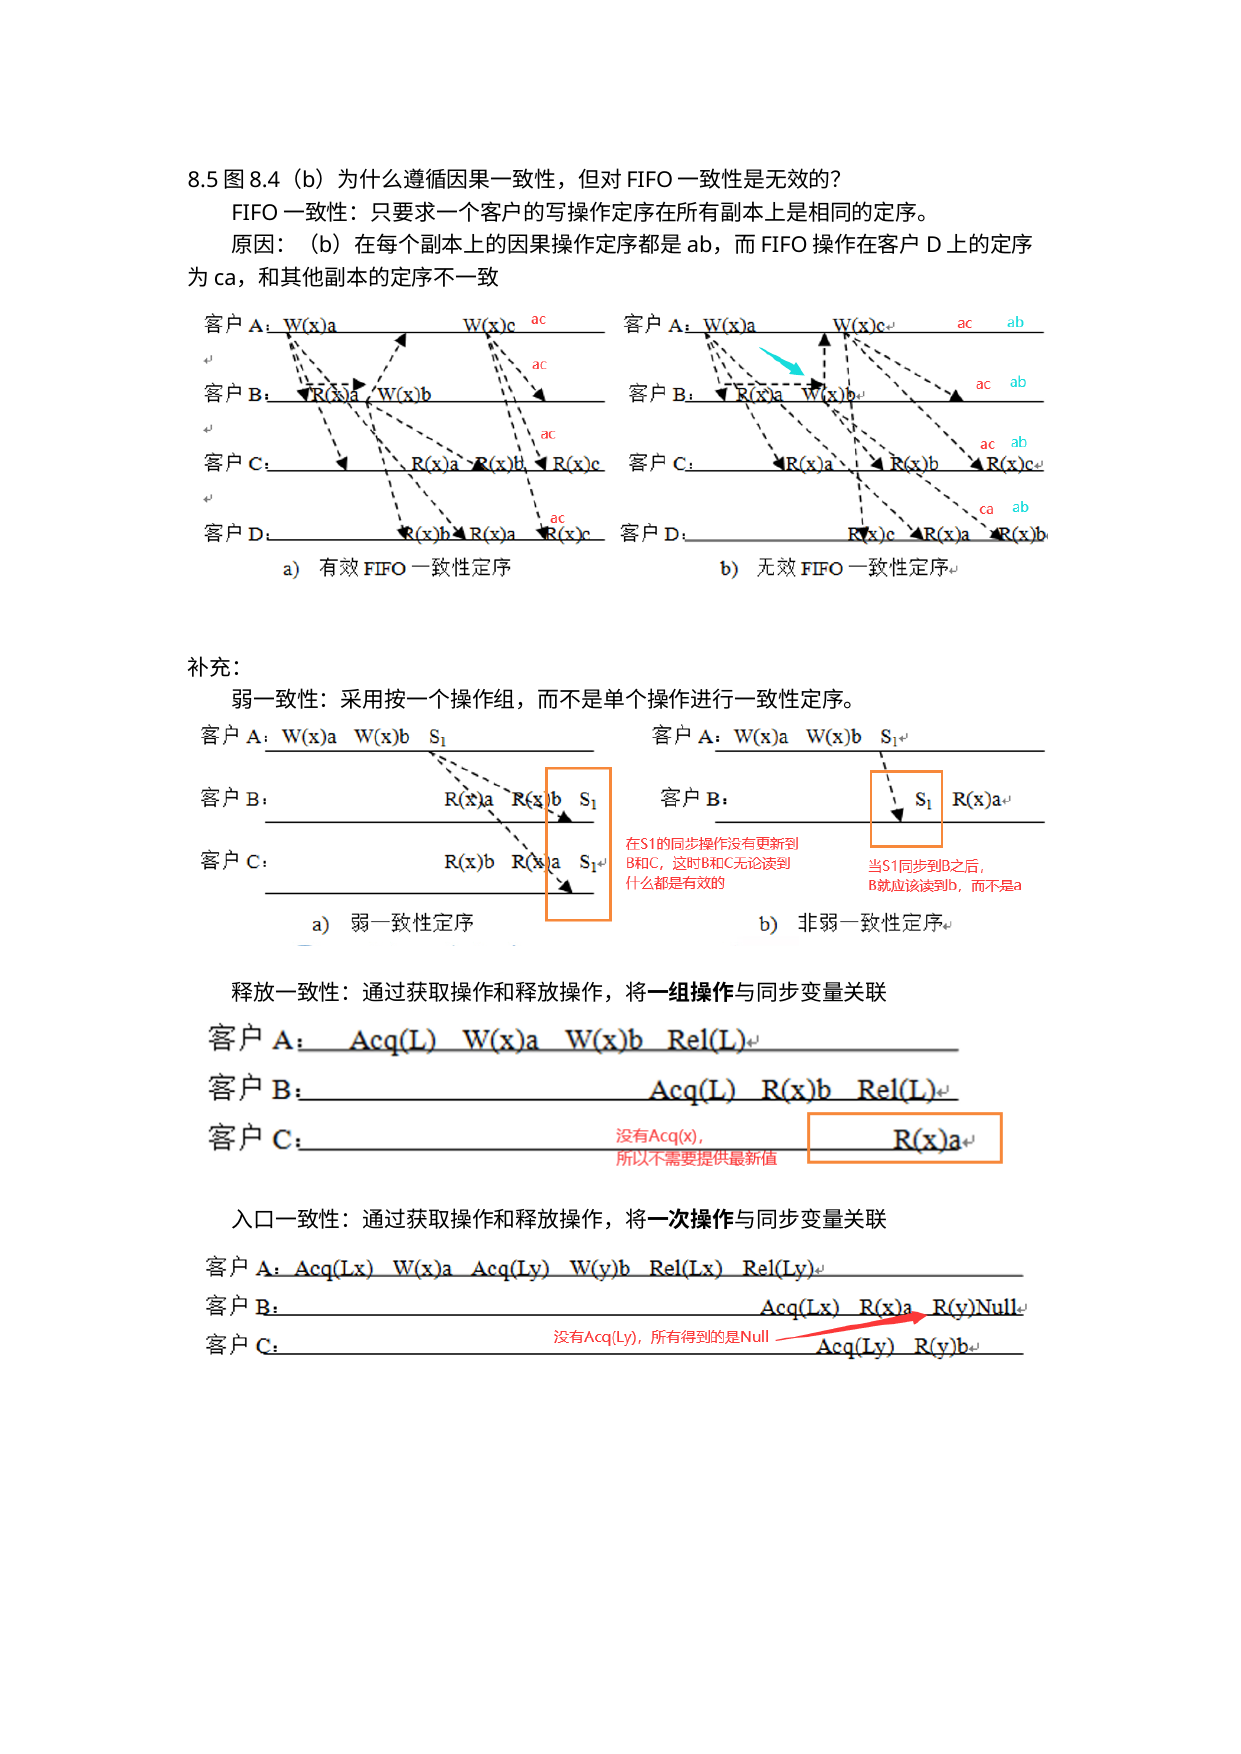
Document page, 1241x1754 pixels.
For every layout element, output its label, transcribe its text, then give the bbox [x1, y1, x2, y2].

picture [187, 1007, 1053, 1189]
text 弱一致性：采用按一个操作组，而不是单个操作进行一致性定序。 [187, 682, 1053, 714]
text FIFO一致性：只要求一个客户的写操作定序在所有副本上是相同的定序。 [187, 194, 1053, 227]
text 8.5图8.4（b）为什么遵循因果一致性，但对FIFO一致性是无效的？ [187, 162, 1053, 194]
text 补充： [187, 649, 1053, 682]
picture [187, 292, 1053, 594]
picture [187, 714, 1053, 946]
text 释放一致性：通过获取操作和释放操作，将一组操作与同步变量关联 [187, 974, 1053, 1007]
text 原因：（b）在每个副本上的因果操作定序都是ab，而FIFO操作在客户D上的定序为ca，和其他副本的定序不一致 [187, 227, 1053, 292]
text 入口一致性：通过获取操作和释放操作，将一次操作与同步变量关联 [187, 1202, 1053, 1234]
picture [187, 1234, 1053, 1390]
